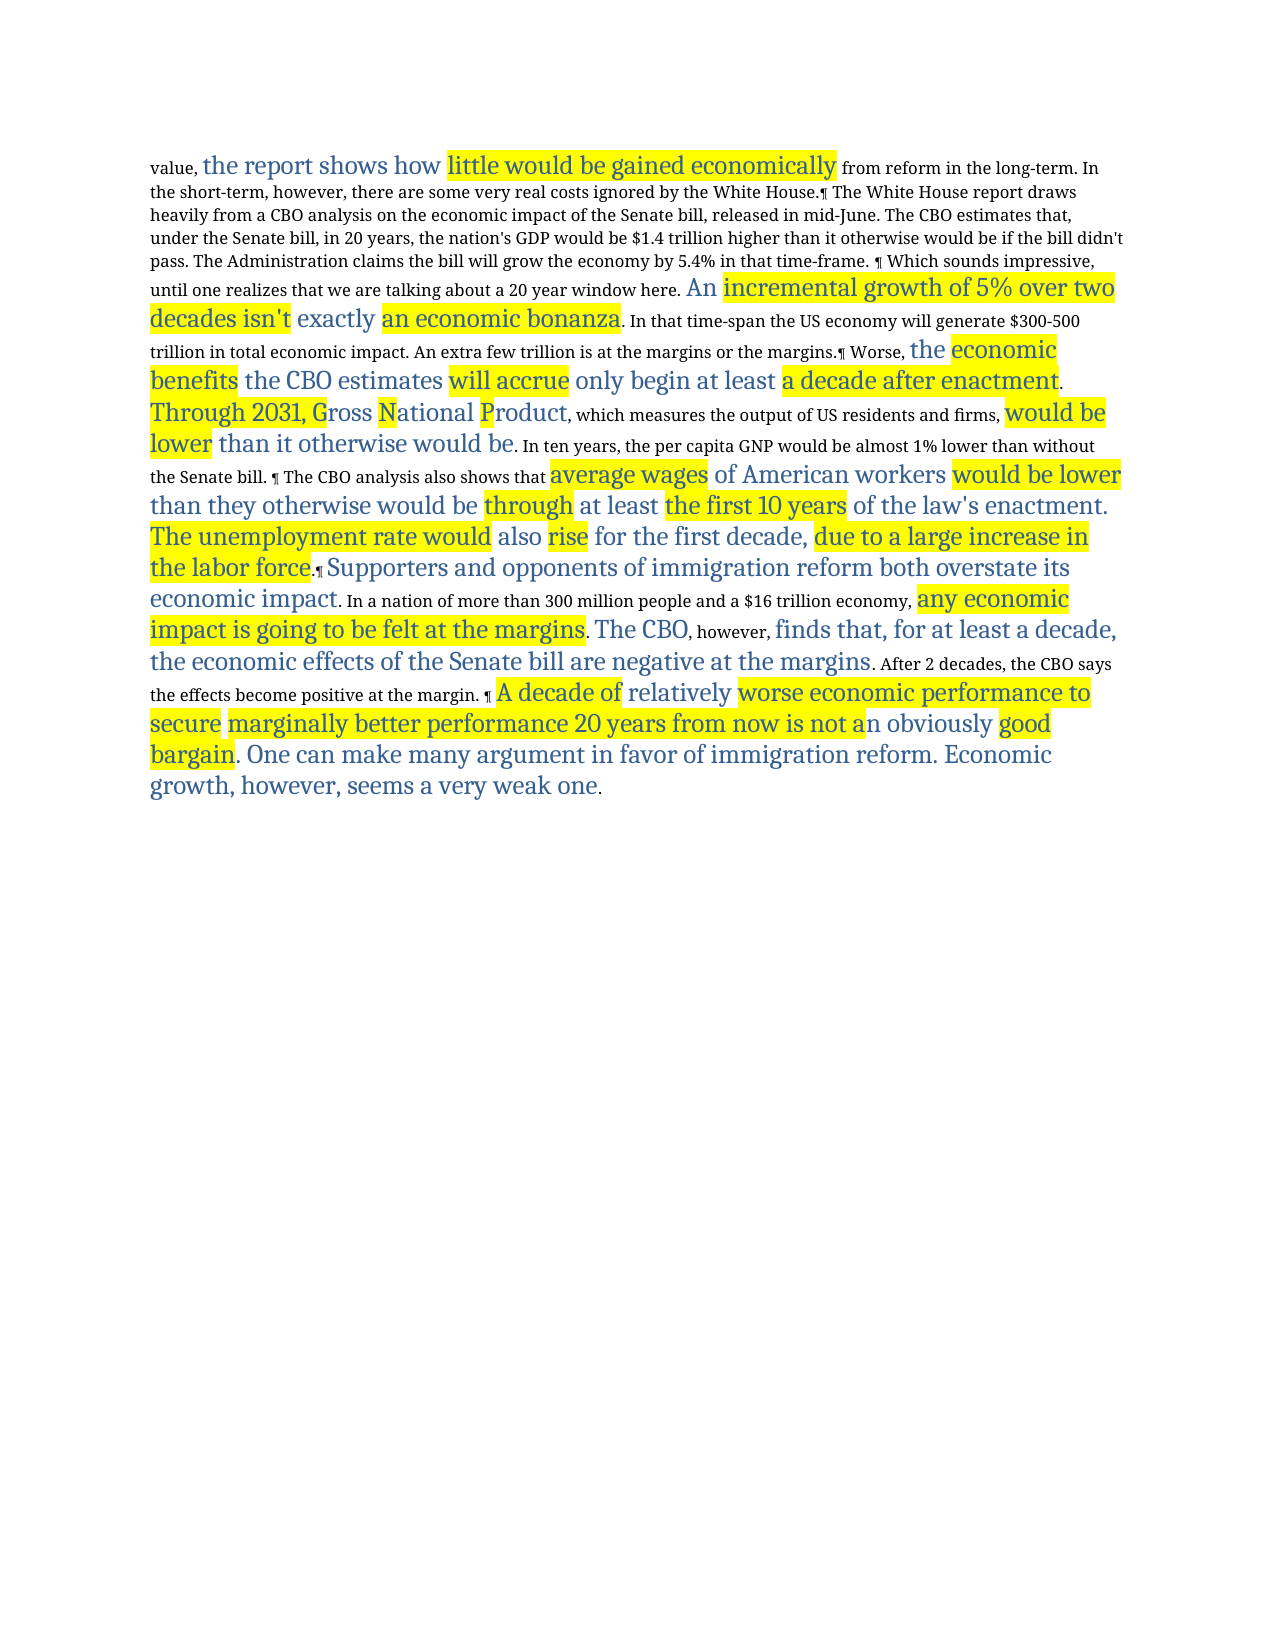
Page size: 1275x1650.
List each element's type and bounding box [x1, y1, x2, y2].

text [150, 150, 1125, 801]
